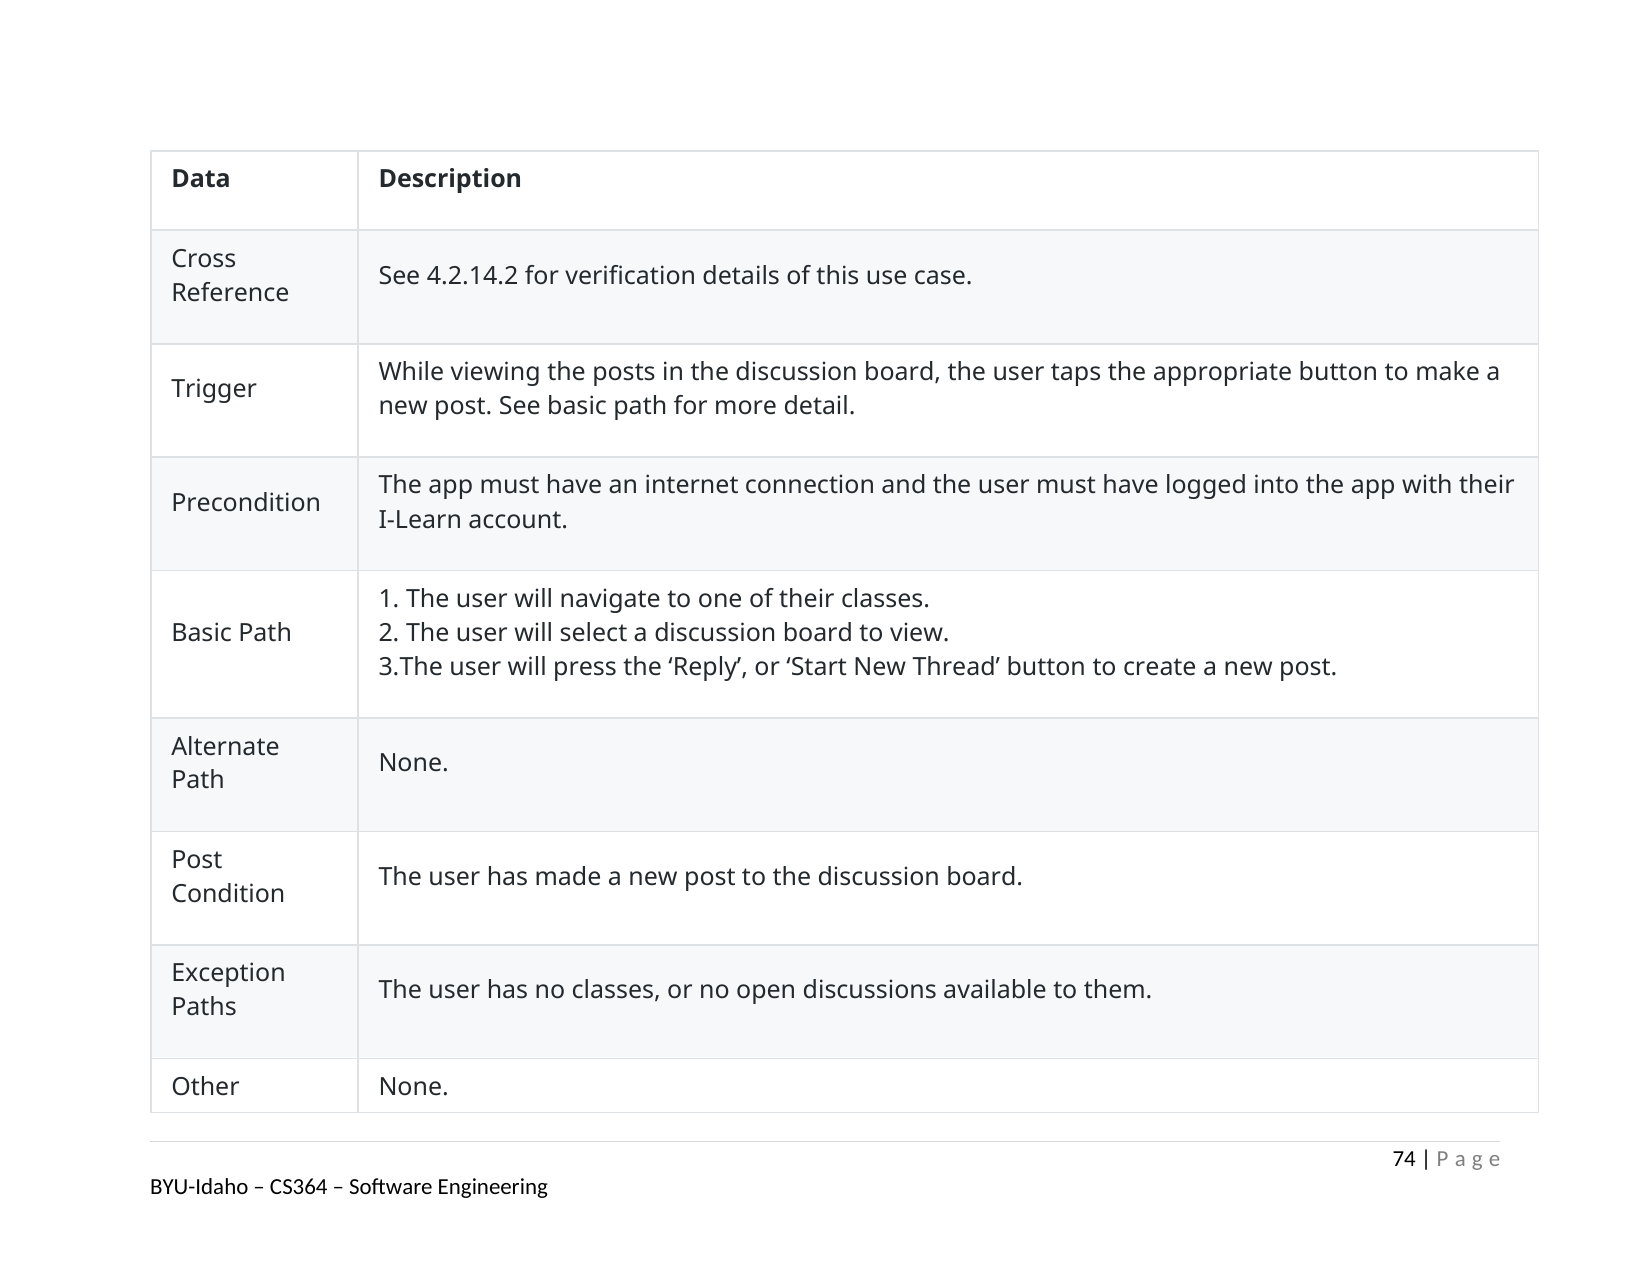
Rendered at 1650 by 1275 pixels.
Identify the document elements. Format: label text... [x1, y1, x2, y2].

table_cell Alternate Path [152, 719, 357, 831]
table_header Data [152, 152, 357, 229]
table_cell Cross Reference [152, 231, 357, 343]
table_cell Exception Paths [152, 946, 357, 1057]
table_cell None. [359, 719, 1538, 831]
table_cell See 4.2.14.2 for verification details of this use case. [359, 231, 1538, 343]
table_cell 1. The user will navigate to one of their classes. 2. The user will select a discussion board to view. 3.The user will press the ‘Reply’, or ‘Start New Thread’ button to create a new post. [359, 571, 1538, 717]
table_cell Basic Path [152, 571, 357, 717]
table_cell Trigger [152, 345, 357, 456]
table_cell Post Condition [152, 832, 357, 944]
table_cell While viewing the posts in the discussion board, the user taps the appropriate button to make a new post. See basic path for more detail. [359, 345, 1538, 456]
table_cell The app must have an internet connection and the user must have logged into the app with their I-Learn account. [359, 458, 1538, 570]
table_cell The user has no classes, or no open discussions available to them. [359, 946, 1538, 1057]
table_cell None. [359, 1059, 1538, 1112]
table_cell The user has made a new post to the discussion board. [359, 832, 1538, 944]
table_cell Other [152, 1059, 357, 1112]
table_header Description [359, 152, 1538, 229]
table_cell Precondition [152, 458, 357, 570]
